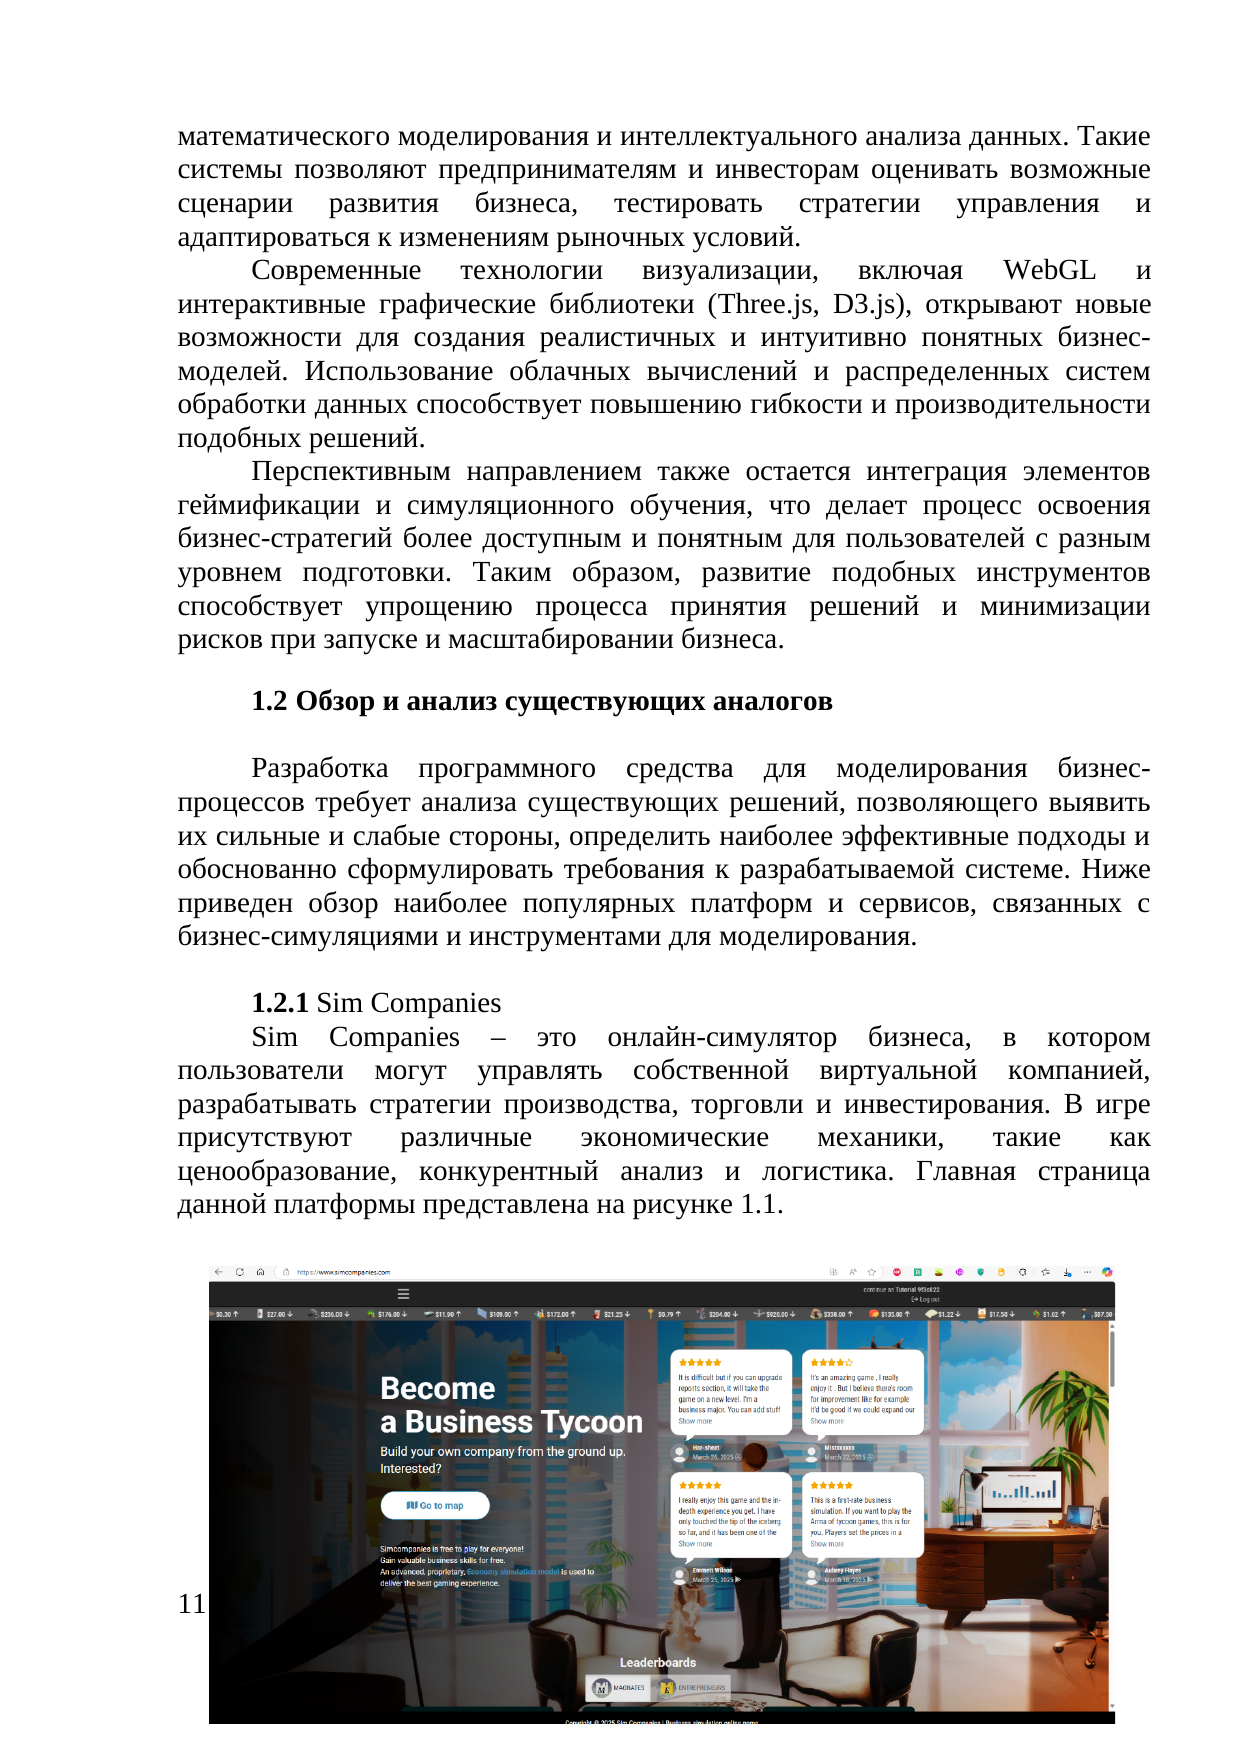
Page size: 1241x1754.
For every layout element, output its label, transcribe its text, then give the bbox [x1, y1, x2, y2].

text Sim Companies – это онлайн-симулятор бизнеса, в котором пользователи могут управлять собственной виртуальной компанией, разрабатывать стратегии производства, торговли и инвестирования. В игре присутствуют различные экономические механики, такие как ценообразование, конкурентный анализ и логистика. Главная страница данной платформы представлена на рисунке 1.1. [177, 1019, 1152, 1220]
title Обзор и анализ существующих аналогов [251, 683, 1152, 717]
title Sim Companies [251, 985, 1152, 1019]
text Современные технологии визуализации, включая WebGL и интерактивные графические библиотеки (Three.js, D3.js), открывают новые возможности для создания реалистичных и интуитивно понятных бизнес-моделей. Использование облачных вычислений и распределенных систем обработки данных способствует повышению гибкости и производительности подобных решений. [177, 252, 1152, 453]
picture [209, 1266, 1115, 1723]
text Разработка программного средства для моделирования бизнес-процессов требует анализа существующих решений, позволяющего выявить их сильные и слабые стороны, определить наиболее эффективные подходы и обоснованно сформулировать требования к разрабатываемой системе. Ниже приведен обзор наиболее популярных платформ и сервисов, связанных с бизнес-симуляциями и инструментами для моделирования. [177, 751, 1152, 952]
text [177, 118, 1152, 252]
text Перспективным направлением также остается интеграция элементов геймификации и симуляционного обучения, что делает процесс освоения бизнес-стратегий более доступным и понятным для пользователей с разным уровнем подготовки. Таким образом, развитие подобных инструментов способствует упрощению процесса принятия решений и минимизации рисков при запуске и масштабировании бизнеса. [177, 453, 1152, 655]
